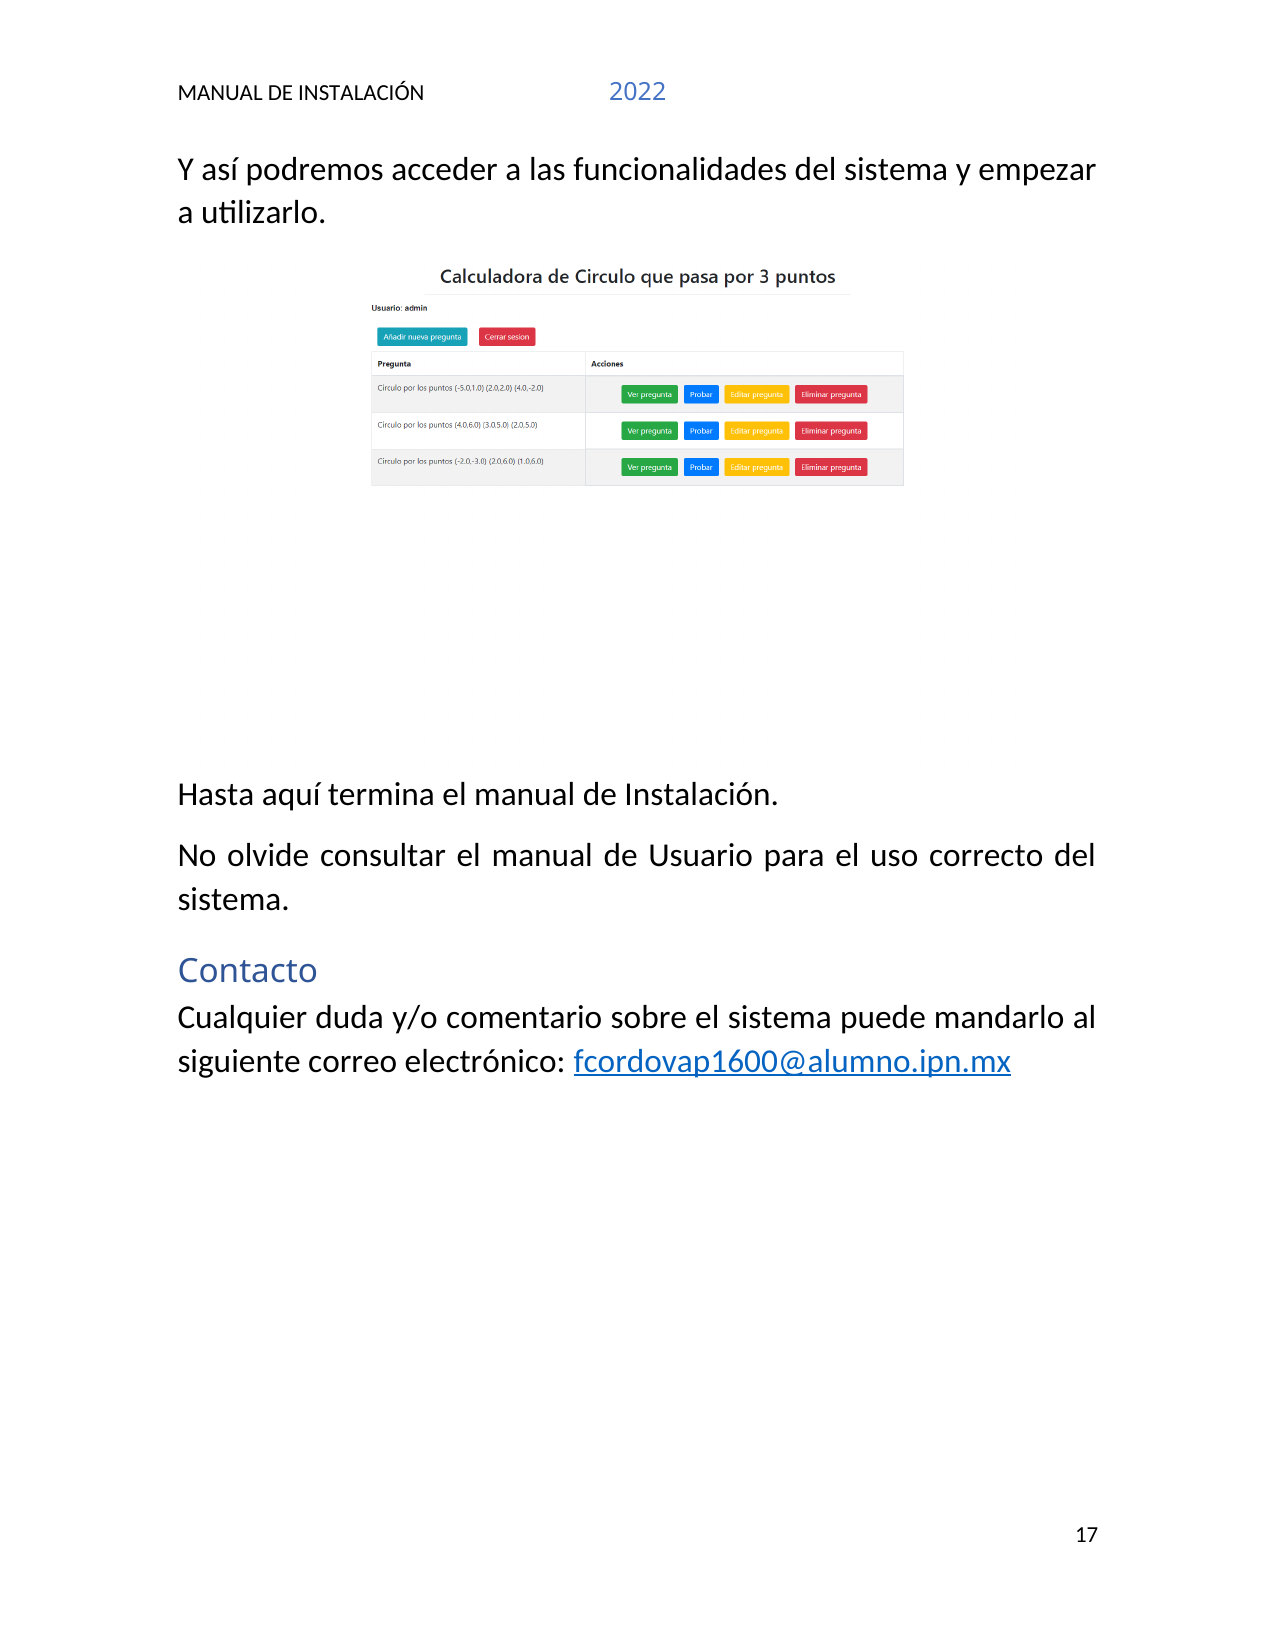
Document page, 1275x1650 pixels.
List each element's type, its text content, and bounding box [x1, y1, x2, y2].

subtitle Contacto [177, 947, 1098, 992]
picture [177, 252, 1098, 770]
text Y así podremos acceder a las funcionalidades del sistema y empezar a utilizarlo. [177, 148, 1098, 232]
text Cualquier duda y/o comentario sobre el sistema puede mandarlo al siguiente correo electrónico: fcordovap1600@alumno.ipn.mx [177, 996, 1098, 1080]
text Hasta aquí termina el manual de Instalación. [177, 770, 1098, 814]
text No olvide consultar el manual de Usuario para el uso correcto del sistema. [177, 834, 1098, 918]
